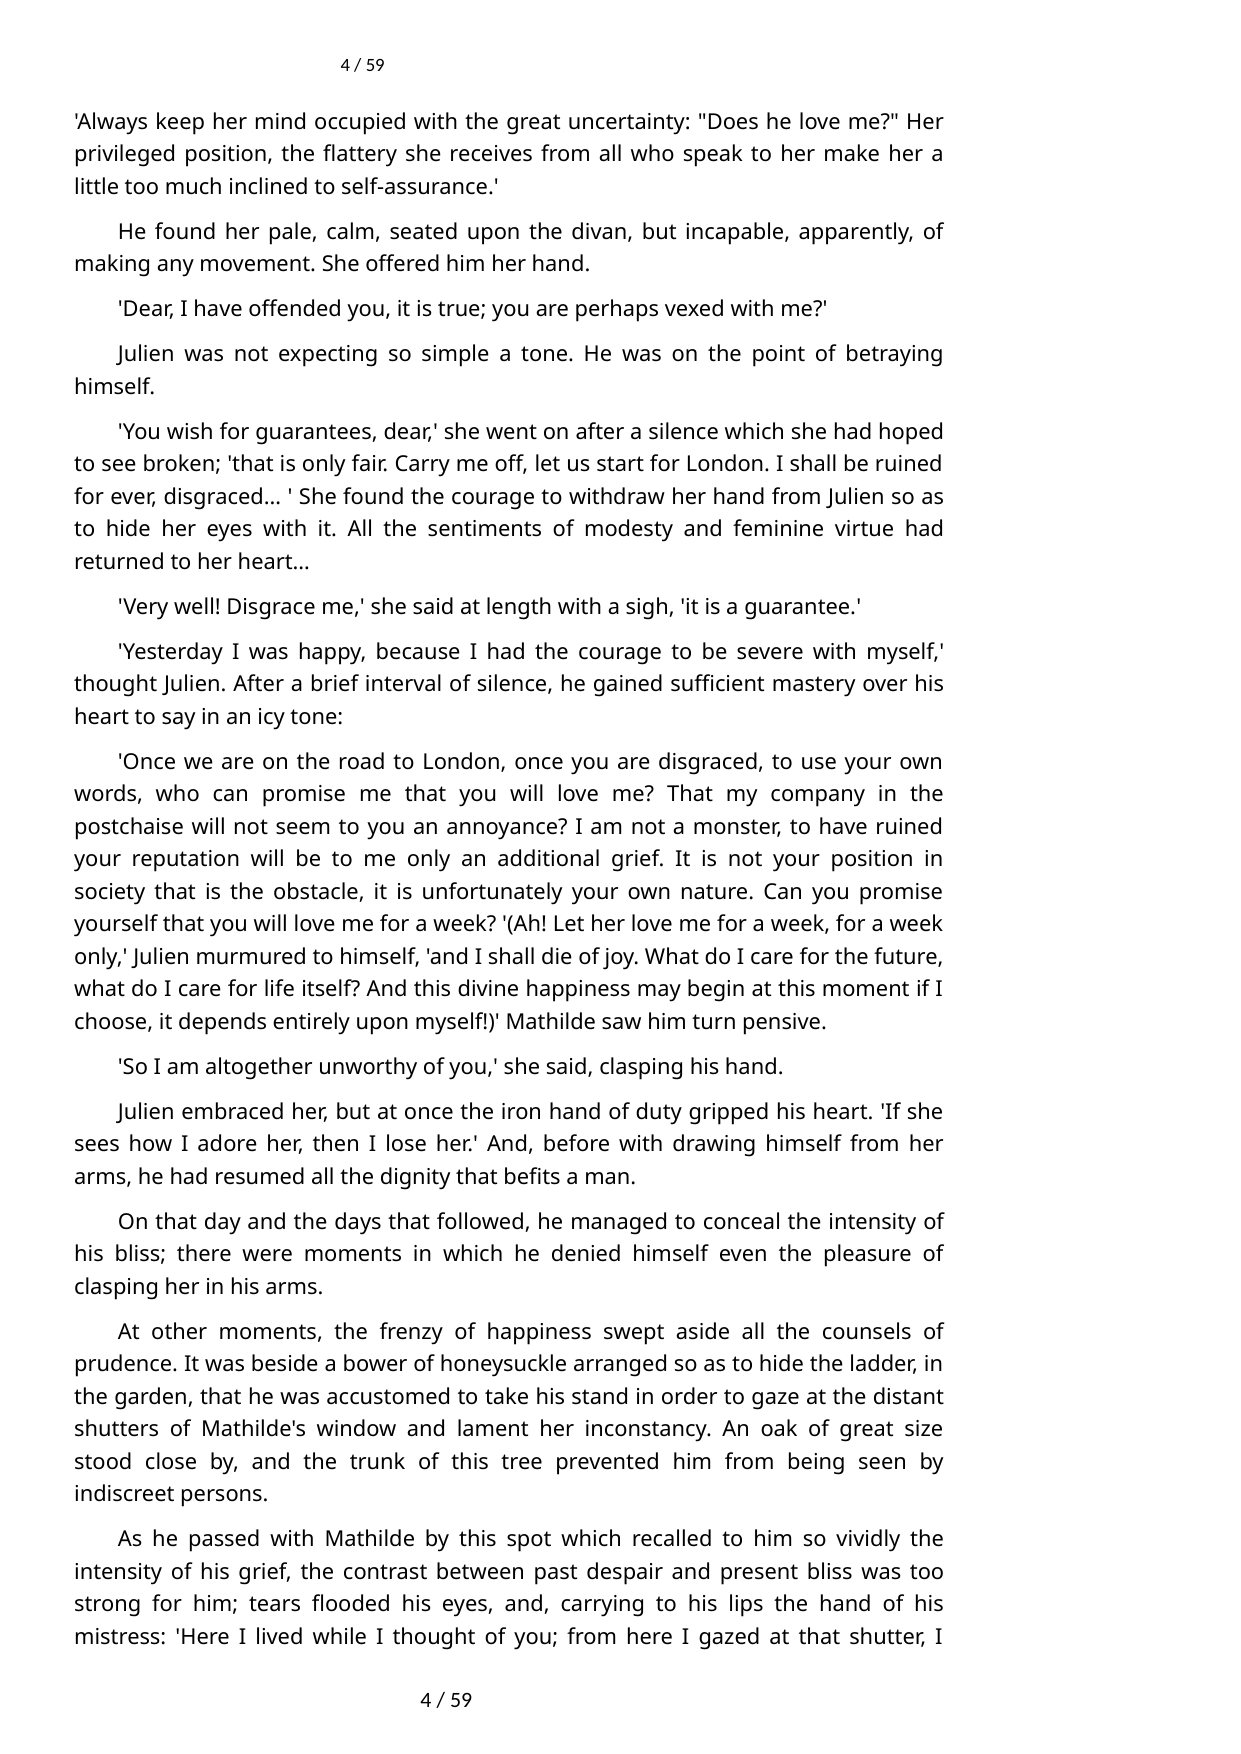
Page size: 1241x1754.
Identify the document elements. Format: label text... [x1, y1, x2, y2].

text At other moments, the frenzy of happiness swept aside all the counsels of prudence. It was beside a bower of honeysuckle arranged so as to hide the ladder, in the garden, that he was accustomed to take his stand in order to gaze at the distant shutters of Mathilde's window and lament her inconstancy. An oak of great size stood close by, and the trunk of this tree prevented him from being seen by indiscreet persons. [74, 1314, 945, 1509]
text He found her pale, calm, seated upon the divan, but incapable, apparently, of making any movement. She offered him her hand. [74, 214, 945, 279]
text 'You wish for guarantees, dear,' she went on after a silence which she had hoped to see broken; 'that is only fair. Carry me off, let us start for London. I shall be ruined for ever, disgraced… ' She found the courage to withdraw her hand from Julien so as to hide her eyes with it. All the sentiments of modesty and feminine virtue had returned to her heart… [74, 414, 945, 577]
text 'Yesterday I was happy, because I had the courage to be severe with myself,' thought Julien. After a brief interval of silence, he gained sufficient mastery over his heart to say in an icy tone: [74, 634, 945, 732]
text 'Very well! Disgrace me,' she said at length with a sigh, 'it is a guarantee.' [74, 589, 945, 622]
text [74, 1522, 945, 1652]
text Julien was not expecting so simple a tone. He was on the point of betraying himself. [74, 337, 945, 402]
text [74, 104, 945, 202]
text 'Dear, I have offended you, it is true; you are perhaps vexed with me?' [74, 292, 945, 324]
text 'So I am altogether unworthy of you,' she said, clasping his hand. [74, 1049, 945, 1082]
text 'Once we are on the road to London, once you are disgraced, to use your own words, who can promise me that you will love me? That my company in the postchaise will not seem to you an annoyance? I am not a monster, to have ruined your reputation will be to me only an additional grief. It is not your position in society that is the obstacle, it is unfortunately your own nature. Can you promise yourself that you will love me for a week? '(Ah! Let her love me for a week, for a week only,' Julien murmured to himself, 'and I shall die of joy. What do I care for the future, what do I care for life itself? And this divine happiness may begin at this moment if I choose, it depends entirely upon myself!)' Mathilde saw him turn pensive. [74, 744, 945, 1037]
text Julien embraced her, but at once the iron hand of duty gripped his heart. 'If she sees how I adore her, then I lose her.' And, before with drawing himself from her arms, he had resumed all the dignity that befits a man. [74, 1094, 945, 1192]
text On that day and the days that followed, he managed to conceal the intensity of his bliss; there were moments in which he denied himself even the pleasure of clasping her in his arms. [74, 1204, 945, 1302]
